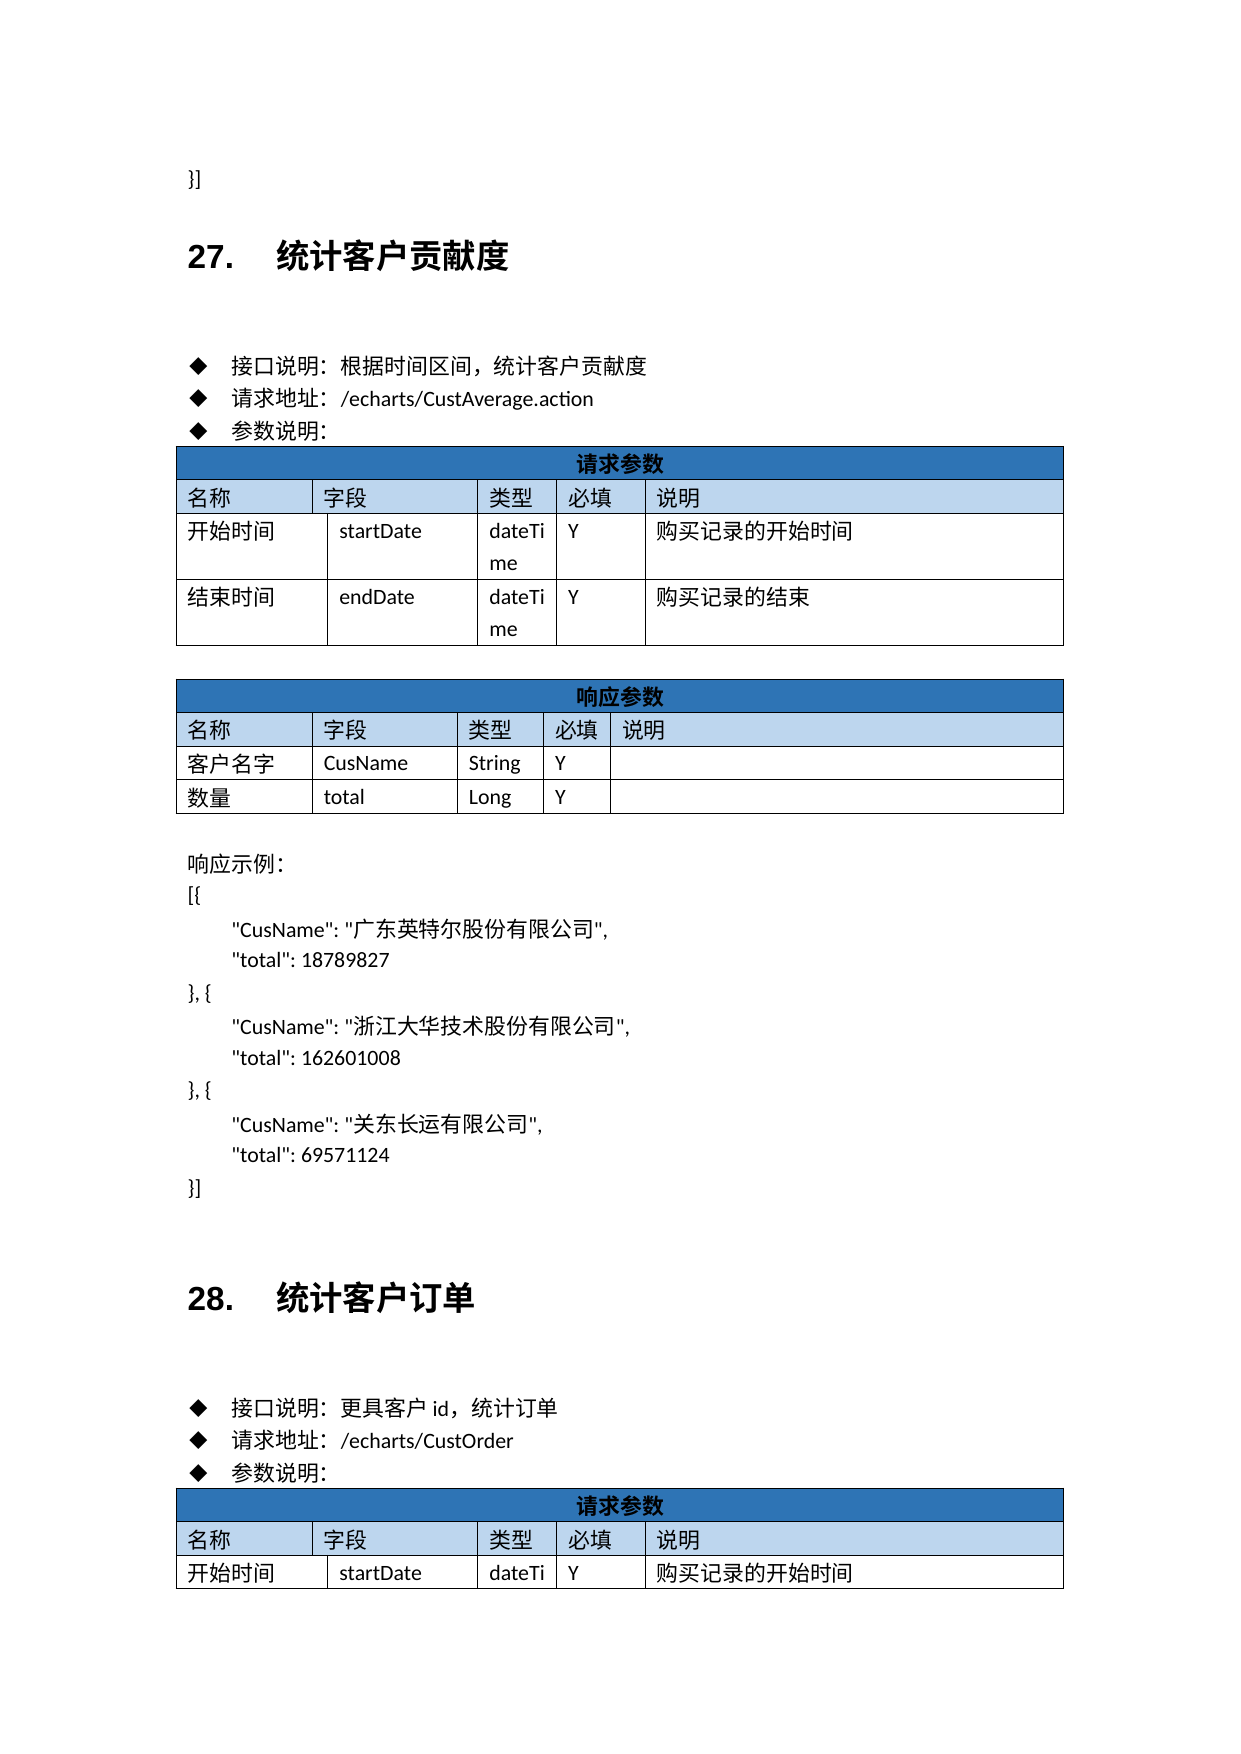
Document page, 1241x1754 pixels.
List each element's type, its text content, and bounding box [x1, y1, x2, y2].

table_cell dateTime [478, 580, 556, 645]
list 接口说明：根据时间区间，统计客户贡献度 [187, 348, 1053, 381]
table_cell [611, 780, 1063, 813]
table_cell 名称 [177, 713, 312, 746]
text }, { [187, 1074, 1053, 1106]
text "total": 162601008 [187, 1041, 1053, 1074]
table_cell 必填 [557, 1522, 645, 1555]
table_header 请求参数 [177, 447, 1063, 479]
table_cell 客户名字 [177, 747, 312, 779]
text "CusName": "关东长运有限公司", [187, 1106, 1053, 1139]
table_cell 字段 [313, 713, 457, 746]
table_cell startDate [328, 1556, 477, 1588]
table_cell 购买记录的结束 [646, 580, 1063, 645]
table_cell Long [458, 780, 543, 813]
table_cell 说明 [646, 1522, 1063, 1555]
table_cell 开始时间 [177, 1556, 327, 1588]
table_cell 必填 [544, 713, 610, 746]
table_cell Y [557, 1556, 645, 1588]
text "CusName": "浙江大华技术股份有限公司", [187, 1009, 1053, 1041]
list 接口说明：更具客户id，统计订单 [187, 1390, 1053, 1423]
table_cell 类型 [478, 480, 556, 513]
text "total": 18789827 [187, 944, 1053, 976]
text }] [187, 162, 1053, 194]
table_cell Y [557, 514, 645, 579]
table_cell 字段 [313, 1522, 477, 1555]
table_cell total [313, 780, 457, 813]
text "CusName": "广东英特尔股份有限公司", [187, 911, 1053, 944]
text }] [187, 1171, 1053, 1204]
table_cell 结束时间 [177, 580, 327, 645]
list 请求地址：/echarts/CustOrder [187, 1423, 1053, 1455]
list 参数说明： [187, 1455, 1053, 1488]
table_cell 字段 [313, 480, 477, 513]
table_cell Y [544, 747, 610, 779]
text [{ [187, 879, 1053, 911]
text 响应示例： [187, 846, 1053, 879]
text "total": 69571124 [187, 1139, 1053, 1171]
table_cell dateTime [478, 1556, 556, 1588]
table_cell 名称 [177, 1522, 312, 1555]
list 参数说明： [187, 413, 1053, 446]
table_cell CusName [313, 747, 457, 779]
table_header 请求参数 [177, 1489, 1063, 1521]
table_cell [611, 747, 1063, 779]
list 请求地址：/echarts/CustAverage.action [187, 381, 1053, 413]
table_cell Y [544, 780, 610, 813]
subtitle 统计客户订单 [187, 1263, 1053, 1328]
subtitle 统计客户贡献度 [187, 222, 1053, 287]
table_cell String [458, 747, 543, 779]
table_cell 类型 [458, 713, 543, 746]
table_cell 购买记录的开始时间 [646, 514, 1063, 579]
table_cell 说明 [646, 480, 1063, 513]
table_cell 说明 [611, 713, 1063, 746]
table_cell 名称 [177, 480, 312, 513]
table_cell 类型 [478, 1522, 556, 1555]
table_cell 数量 [177, 780, 312, 813]
table_cell startDate [328, 514, 477, 579]
table_cell 购买记录的开始时间 [646, 1556, 1063, 1588]
text }, { [187, 976, 1053, 1009]
table_cell dateTime [478, 514, 556, 579]
table_cell Y [557, 580, 645, 645]
table_header 响应参数 [177, 680, 1063, 712]
table_cell 开始时间 [177, 514, 327, 579]
table_cell 必填 [557, 480, 645, 513]
table_cell endDate [328, 580, 477, 645]
